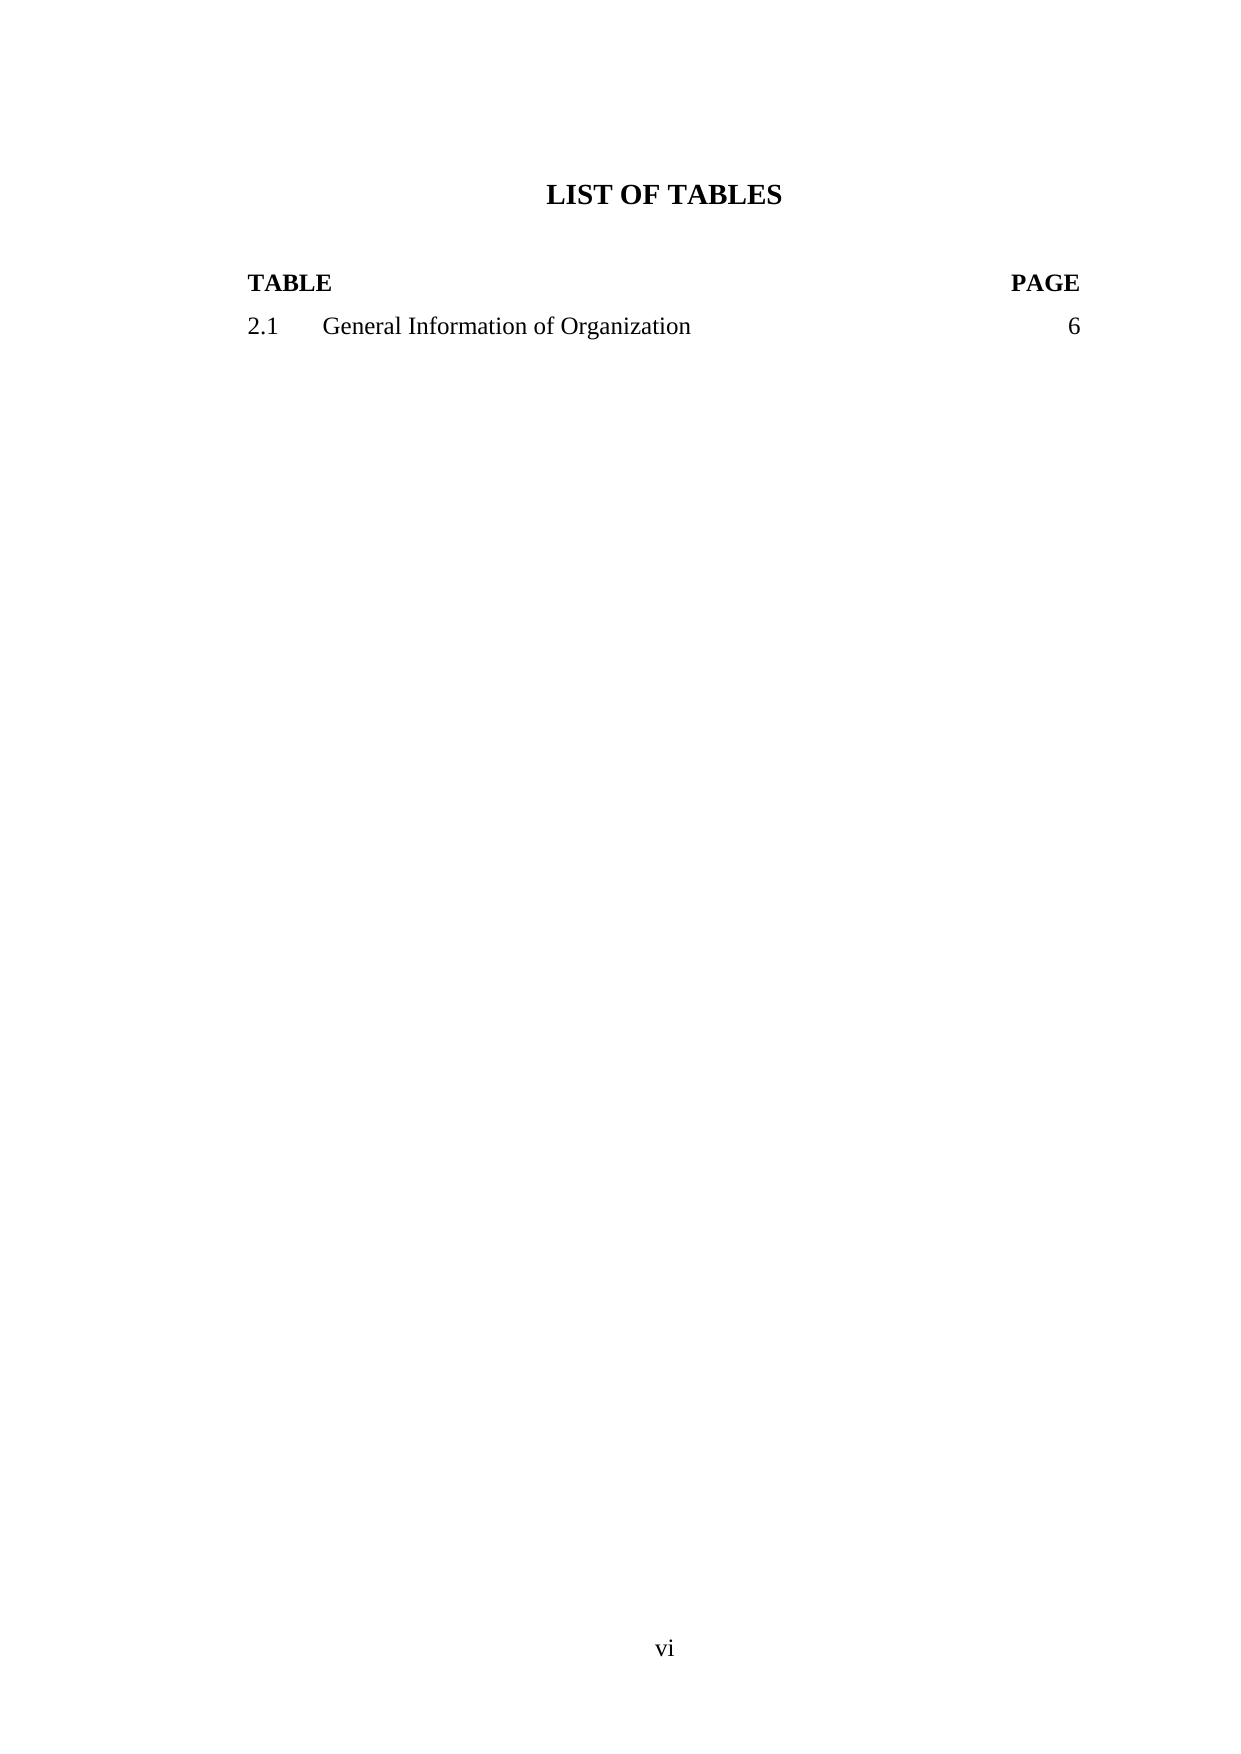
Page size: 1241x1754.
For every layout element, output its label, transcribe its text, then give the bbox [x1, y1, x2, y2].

table_header TABLE 2.1 General Information of Organization [236, 268, 944, 354]
table_header PAGE 6 [944, 268, 1091, 354]
text LIST OF TABLES [236, 177, 1092, 211]
